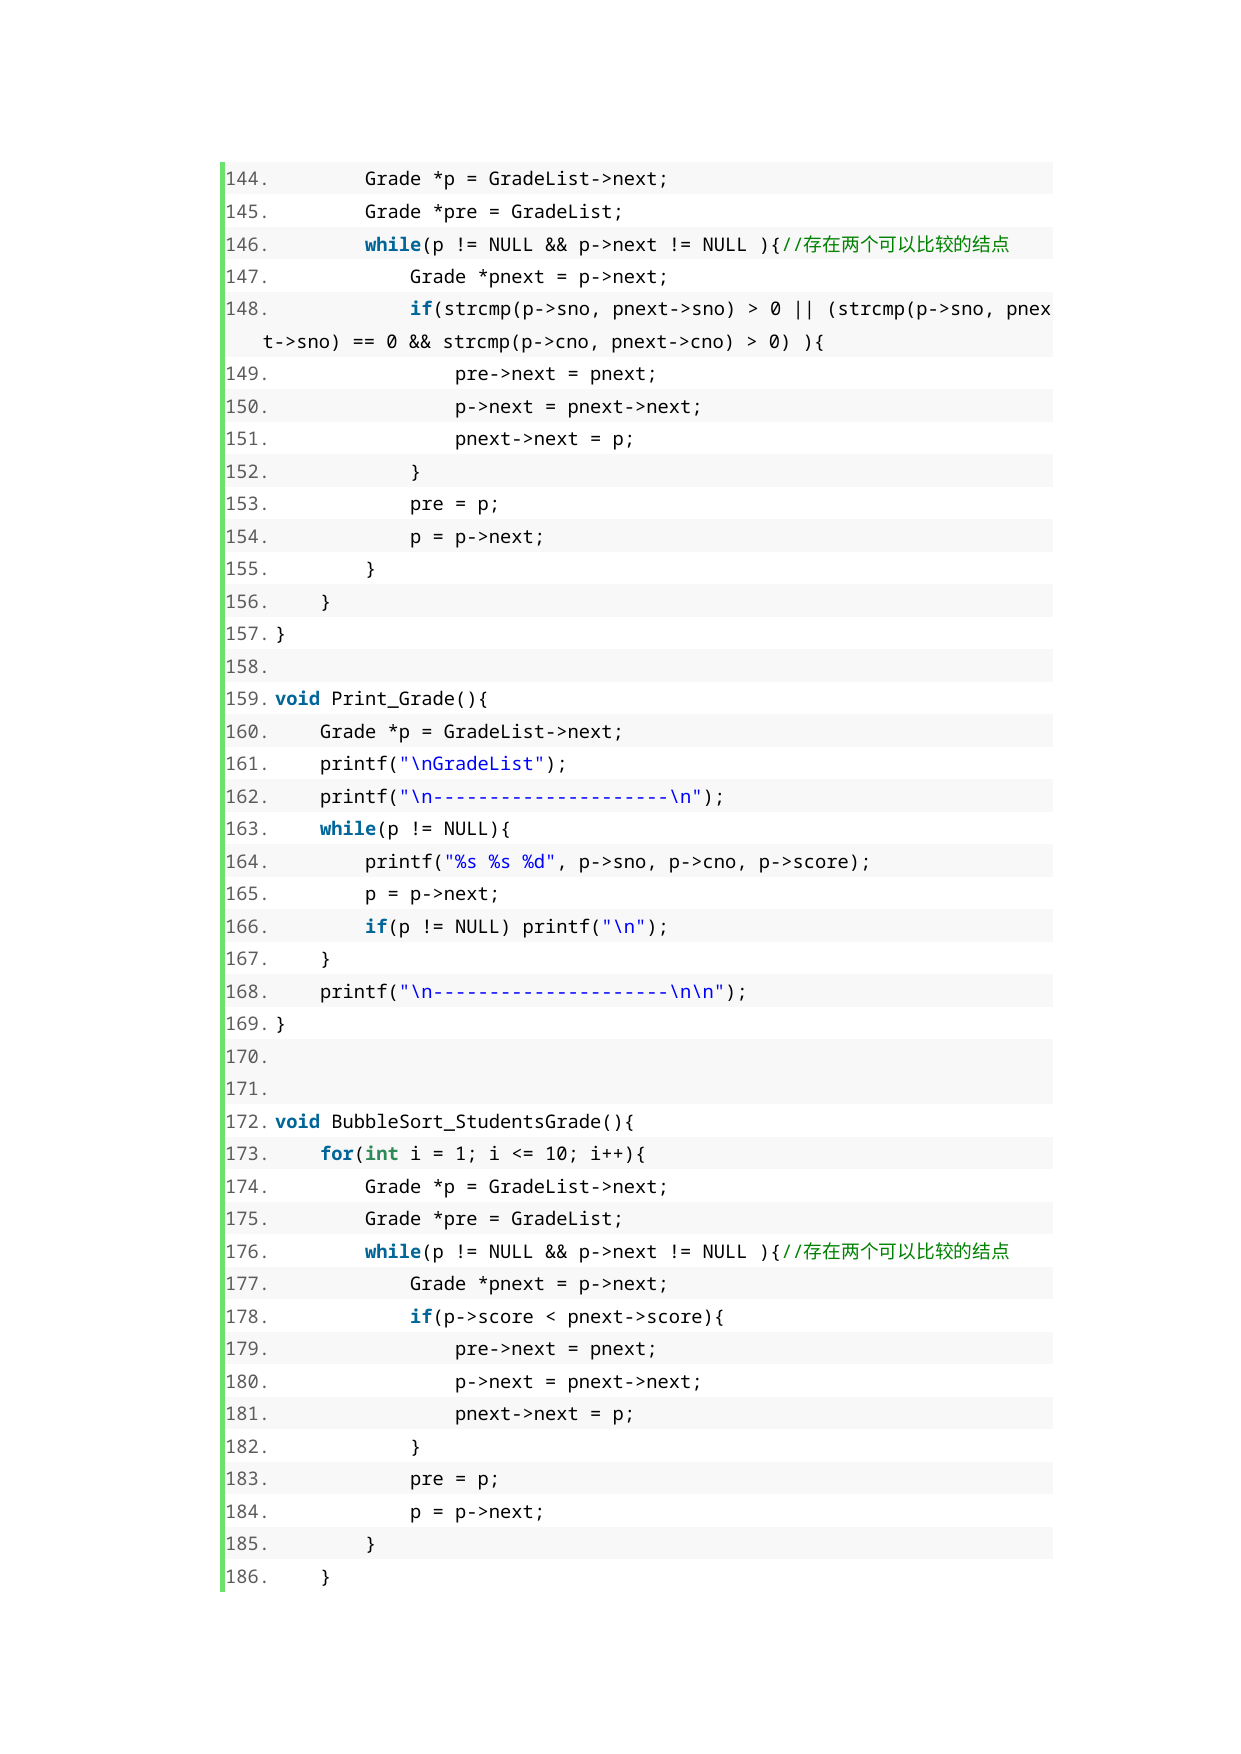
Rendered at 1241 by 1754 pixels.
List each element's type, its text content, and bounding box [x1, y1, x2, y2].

list Grade *p = GradeList->next; [225, 162, 1053, 194]
list pre = p; [225, 487, 1053, 519]
list while(p != NULL && p->next != NULL ){//存在两个可以比较的结点 [225, 227, 1053, 259]
list Grade *pre = GradeList; [225, 1202, 1053, 1234]
list } [225, 1559, 1053, 1592]
list printf("\n---------------------\n\n"); [225, 974, 1053, 1007]
list printf("\nGradeList"); [225, 747, 1053, 779]
list for(int i = 1; i <= 10; i++){ [225, 1137, 1053, 1169]
list } [225, 1527, 1053, 1559]
list Grade *p = GradeList->next; [225, 1169, 1053, 1202]
list } [225, 1429, 1053, 1462]
list void Print_Grade(){ [225, 682, 1053, 714]
list } [225, 584, 1053, 617]
list if(strcmp(p->sno, pnext->sno) > 0 || (strcmp(p->sno, pnext->sno) == 0 && strcmp(p->cno, pnext->cno) > 0) ){ [225, 292, 1053, 357]
list if(p != NULL) printf("\n"); [225, 909, 1053, 942]
list p->next = pnext->next; [225, 389, 1053, 422]
list void BubbleSort_StudentsGrade(){ [225, 1104, 1053, 1137]
list pre->next = pnext; [225, 1332, 1053, 1364]
list pre->next = pnext; [225, 357, 1053, 389]
list Grade *pre = GradeList; [225, 194, 1053, 227]
list Grade *pnext = p->next; [225, 1267, 1053, 1299]
list } [225, 552, 1053, 584]
list printf("\n---------------------\n"); [225, 779, 1053, 812]
list while(p != NULL){ [225, 812, 1053, 844]
list while(p != NULL && p->next != NULL ){//存在两个可以比较的结点 [225, 1234, 1053, 1267]
list p = p->next; [225, 877, 1053, 909]
list } [225, 617, 1053, 649]
list printf("%s %s %d", p->sno, p->cno, p->score); [225, 844, 1053, 877]
list p->next = pnext->next; [225, 1364, 1053, 1397]
list } [225, 942, 1053, 974]
list p = p->next; [225, 1494, 1053, 1527]
list pre = p; [225, 1462, 1053, 1494]
list Grade *pnext = p->next; [225, 259, 1053, 292]
list pnext->next = p; [225, 422, 1053, 454]
list } [225, 1007, 1053, 1039]
list Grade *p = GradeList->next; [225, 714, 1053, 747]
list } [225, 454, 1053, 487]
list p = p->next; [225, 519, 1053, 552]
list pnext->next = p; [225, 1397, 1053, 1429]
list if(p->score < pnext->score){ [225, 1299, 1053, 1332]
